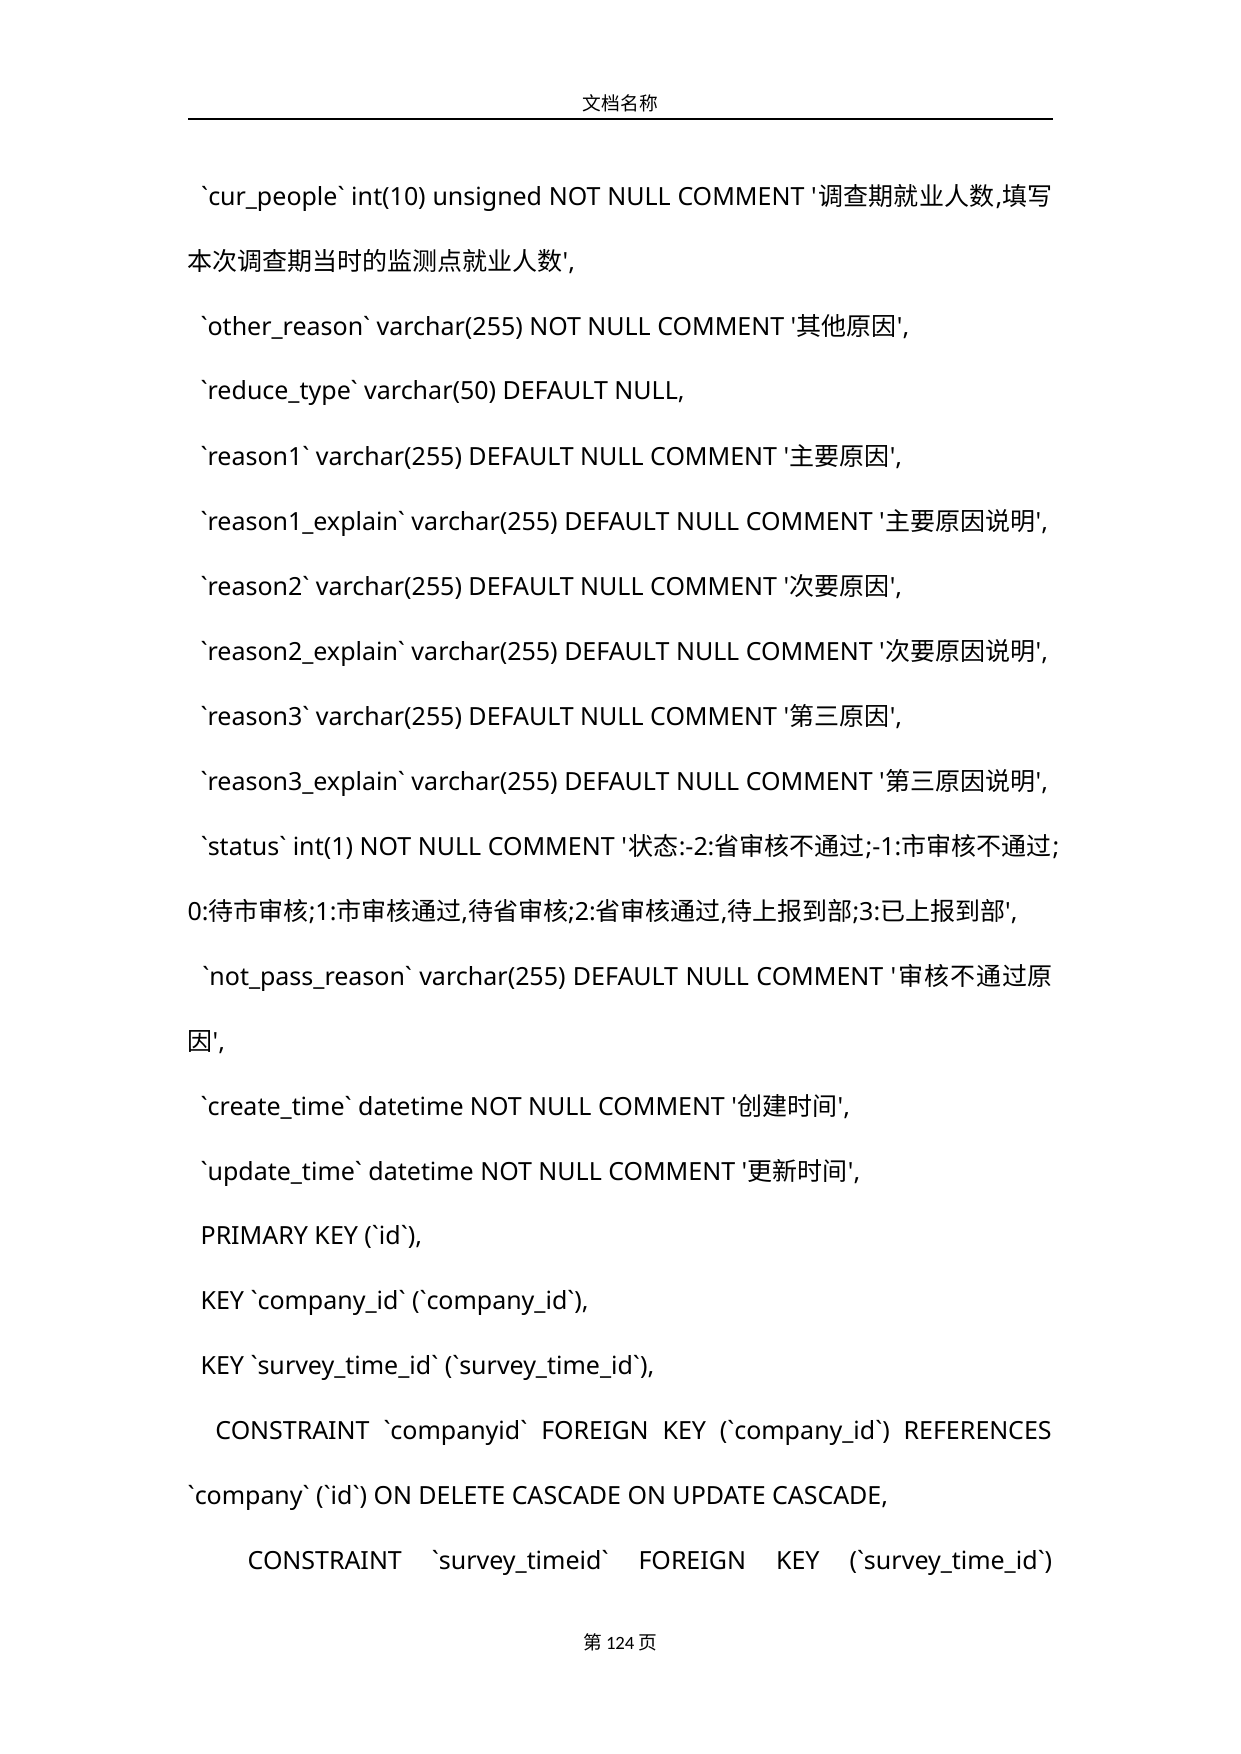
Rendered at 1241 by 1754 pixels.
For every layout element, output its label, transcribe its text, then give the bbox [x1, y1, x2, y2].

text KEY `company_id` (`company_id`), [187, 1267, 1053, 1332]
text `not_pass_reason` varchar(255) DEFAULT NULL COMMENT '审核不通过原因', [187, 942, 1053, 1072]
text CONSTRAINT `survey_timeid` FOREIGN KEY (`survey_time_id`) REFERENCES `survey_time` (`id`) ON DELETE CASCADE ON UPDATE CASCADE [187, 1527, 1053, 1592]
text `other_reason` varchar(255) NOT NULL COMMENT '其他原因', [187, 292, 1053, 357]
text `create_time` datetime NOT NULL COMMENT '创建时间', [187, 1072, 1053, 1137]
text `reduce_type` varchar(50) DEFAULT NULL, [187, 357, 1053, 422]
text `status` int(1) NOT NULL COMMENT '状态:-2:省审核不通过;-1:市审核不通过;0:待市审核;1:市审核通过,待省审核;2:省审核通过,待上报到部;3:已上报到部', [187, 812, 1053, 942]
text `reason3` varchar(255) DEFAULT NULL COMMENT '第三原因', [187, 682, 1053, 747]
text `reason1_explain` varchar(255) DEFAULT NULL COMMENT '主要原因说明', [187, 487, 1053, 552]
text PRIMARY KEY (`id`), [187, 1202, 1053, 1267]
text `update_time` datetime NOT NULL COMMENT '更新时间', [187, 1137, 1053, 1202]
text `reason2` varchar(255) DEFAULT NULL COMMENT '次要原因', [187, 552, 1053, 617]
text `reason2_explain` varchar(255) DEFAULT NULL COMMENT '次要原因说明', [187, 617, 1053, 682]
text `reason1` varchar(255) DEFAULT NULL COMMENT '主要原因', [187, 422, 1053, 487]
text CONSTRAINT `companyid` FOREIGN KEY (`company_id`) REFERENCES `company` (`id`) ON DELETE CASCADE ON UPDATE CASCADE, [187, 1397, 1053, 1527]
text `cur_people` int(10) unsigned NOT NULL COMMENT '调查期就业人数,填写本次调查期当时的监测点就业人数', [187, 162, 1053, 292]
text `reason3_explain` varchar(255) DEFAULT NULL COMMENT '第三原因说明', [187, 747, 1053, 812]
text KEY `survey_time_id` (`survey_time_id`), [187, 1332, 1053, 1397]
